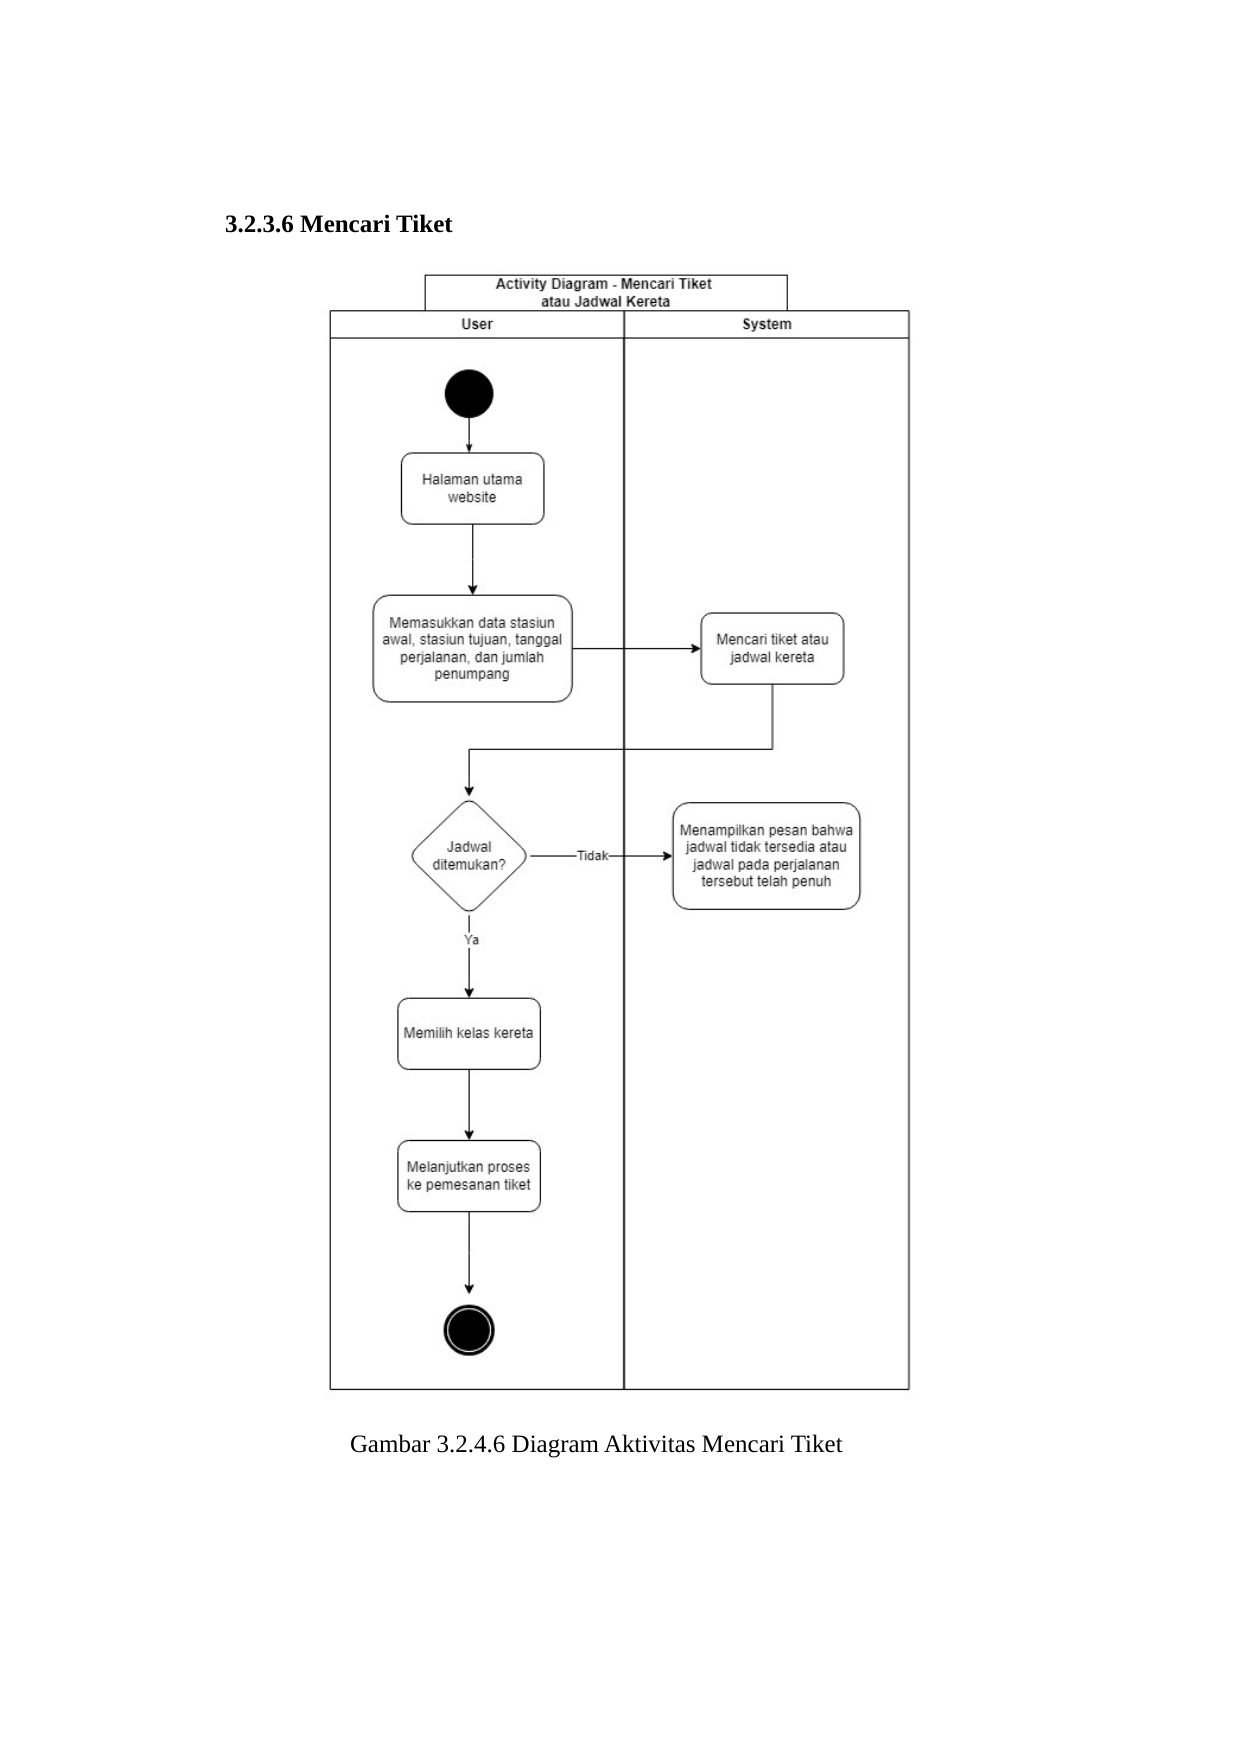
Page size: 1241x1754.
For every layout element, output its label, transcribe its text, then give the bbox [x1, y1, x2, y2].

picture [306, 251, 934, 1415]
text Gambar 3.2.4.6 Diagram Aktivitas Mencari Tiket [150, 1429, 1042, 1458]
subtitle 3.2.3.6 Mencari Tiket [150, 209, 1090, 238]
